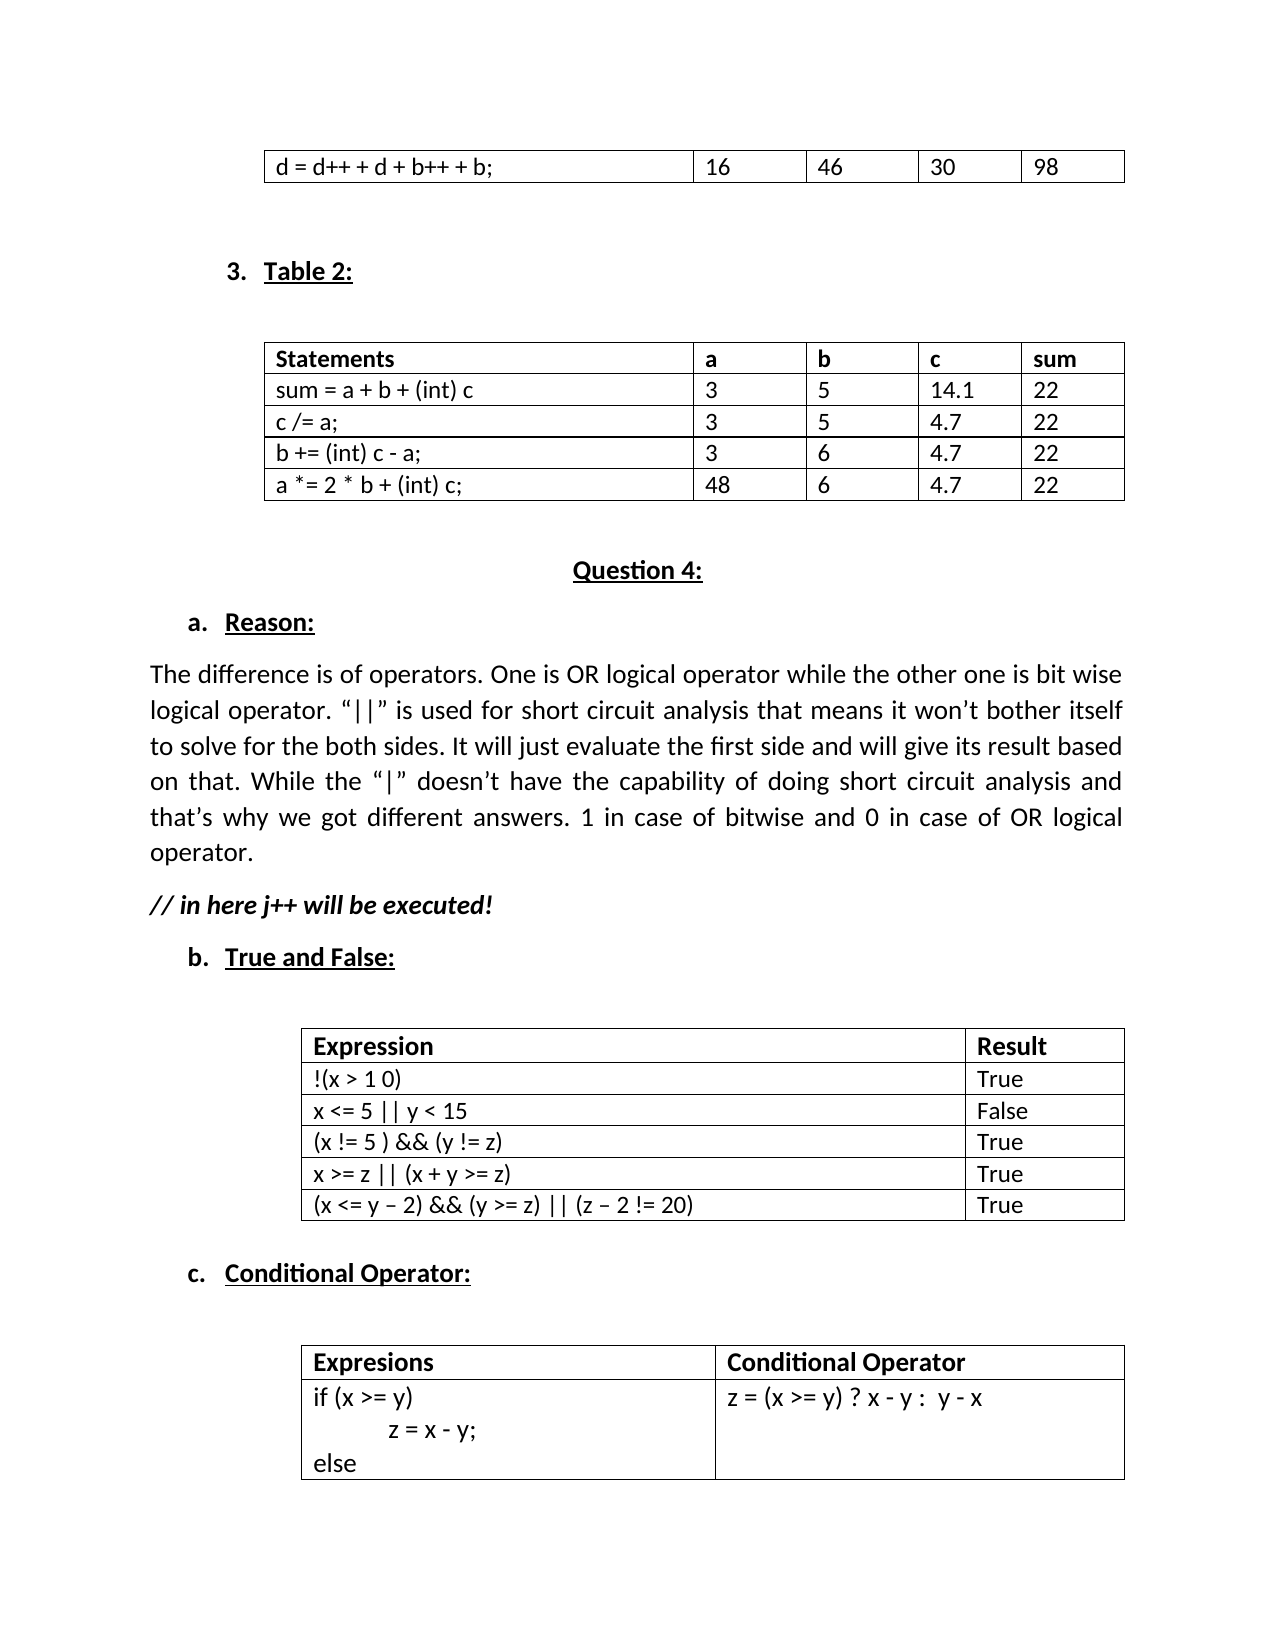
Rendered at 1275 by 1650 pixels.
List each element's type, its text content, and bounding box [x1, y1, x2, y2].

table_cell 46 [807, 151, 918, 182]
table_cell True [966, 1158, 1124, 1188]
table_header Result [966, 1029, 1124, 1062]
table_cell !(x > 1 0) [302, 1063, 965, 1094]
text Question 4: [150, 553, 1125, 586]
table_cell 3 [694, 438, 806, 468]
table_cell sum = a + b + (int) c [265, 374, 693, 405]
table_cell c /= a; [265, 406, 693, 436]
table_cell 22 [1022, 406, 1124, 436]
table_cell x <= 5 || y < 15 [302, 1095, 965, 1125]
table_cell True [966, 1190, 1124, 1220]
table_cell 22 [1022, 374, 1124, 405]
table_cell 5 [807, 406, 918, 436]
table_cell 6 [807, 438, 918, 468]
table_header Conditional Operator [716, 1346, 1124, 1379]
text // in here j++ will be executed! [150, 888, 1125, 921]
list Reason: [187, 605, 1125, 638]
table_cell 48 [694, 469, 806, 499]
table_cell 14.1 [919, 374, 1021, 405]
list True and False: [187, 940, 1125, 973]
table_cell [302, 1380, 715, 1479]
table_cell 30 [919, 151, 1021, 182]
table_header b [807, 343, 918, 373]
table_cell b += (int) c - a; [265, 438, 693, 468]
table_cell 6 [807, 469, 918, 499]
table_cell a *= 2 * b + (int) c; [265, 469, 693, 499]
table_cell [716, 1380, 1124, 1479]
table_header Expresions [302, 1346, 715, 1379]
table_cell d = d++ + d + b++ + b; [265, 151, 693, 182]
table_cell 4.7 [919, 469, 1021, 499]
table_header sum [1022, 343, 1124, 373]
table_cell 16 [694, 151, 806, 182]
list Conditional Operator: [187, 1257, 1125, 1290]
table_header Statements [265, 343, 693, 373]
table_cell 4.7 [919, 406, 1021, 436]
table_cell 5 [807, 374, 918, 405]
table_header a [694, 343, 806, 373]
table_cell 98 [1022, 151, 1124, 182]
table_cell 3 [694, 374, 806, 405]
table_header Expression [302, 1029, 965, 1062]
table_cell False [966, 1095, 1124, 1125]
table_cell 22 [1022, 469, 1124, 499]
text The difference is of operators. One is OR logical operator while the other one is bit wise logical operator. “||” is used for short circuit analysis that means it won’t bother itself to solve for the both sides. It will just evaluate the first side and will give its result based on that. While the “|” doesn’t have the capability of doing short circuit analysis and that’s why we got different answers. 1 in case of bitwise and 0 in case of OR logical operator. [150, 657, 1125, 869]
table_cell x >= z || (x + y >= z) [302, 1158, 965, 1188]
table_cell (x <= y – 2) && (y >= z) || (z – 2 != 20) [302, 1190, 965, 1220]
table_header c [919, 343, 1021, 373]
table_cell 22 [1022, 438, 1124, 468]
table_cell 3 [694, 406, 806, 436]
table_cell 4.7 [919, 438, 1021, 468]
table_cell (x != 5 ) && (y != z) [302, 1126, 965, 1157]
table_cell True [966, 1063, 1124, 1094]
table_cell True [966, 1126, 1124, 1157]
list Table 2: [226, 254, 1125, 287]
